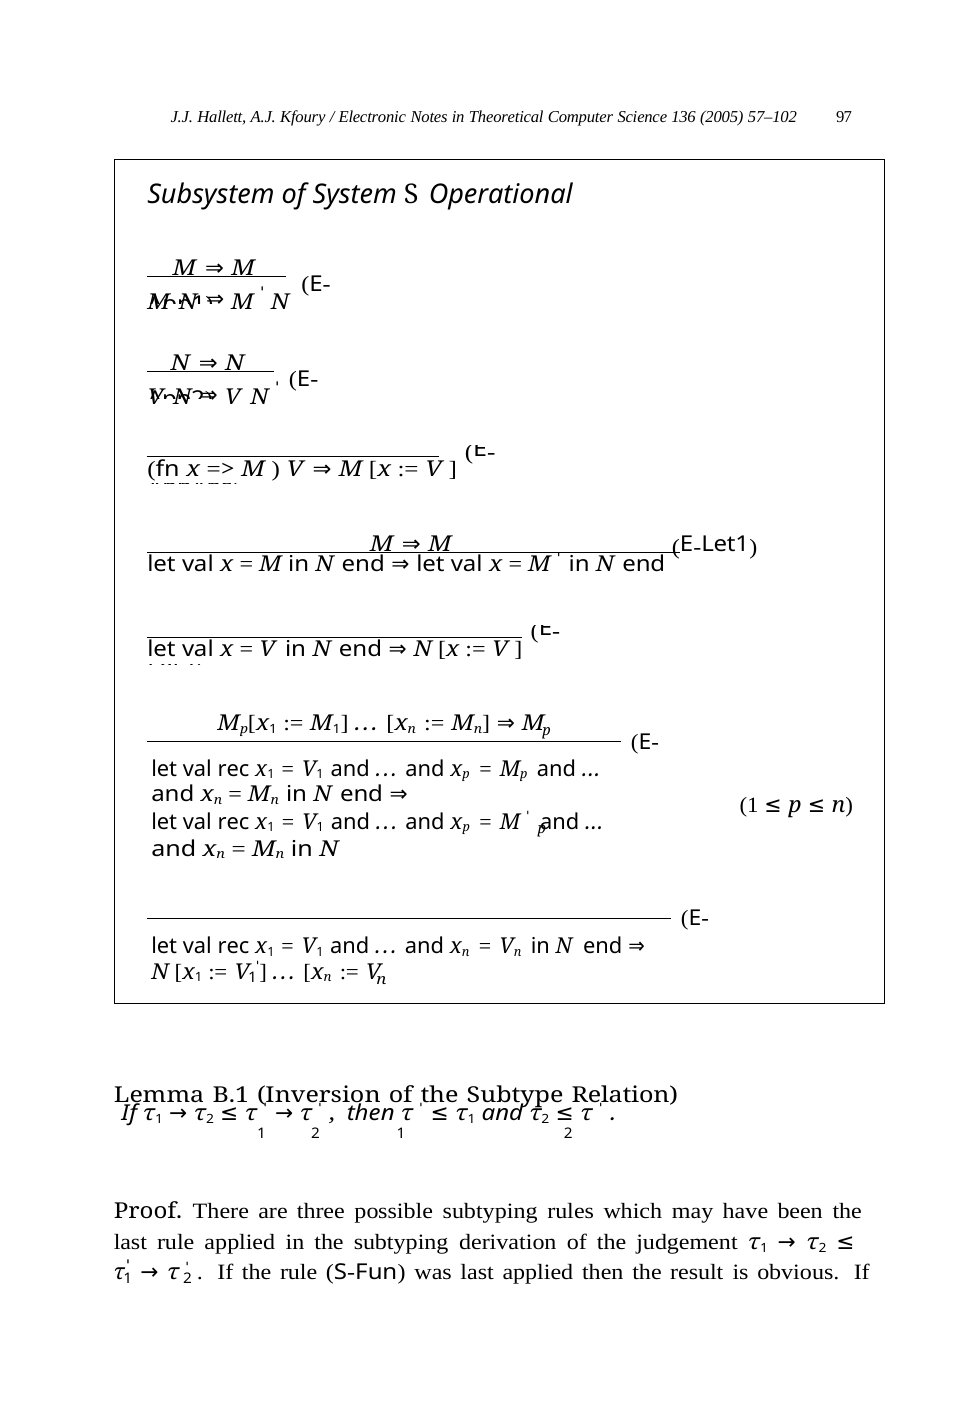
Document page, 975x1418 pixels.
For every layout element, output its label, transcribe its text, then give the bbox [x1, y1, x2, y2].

text Lemma B.1 (Inversion of the Subtype Relation) [113, 1084, 923, 1108]
text ' → τ ' . If the rule (S-Fun) was last applied then the result is obvious. If [126, 1257, 923, 1286]
text 1 2 1 2 [257, 1124, 923, 1142]
text Proof. There are three possible subtyping rules which may have been the last rule applied in the subtyping derivation of the judgement τ1 → τ2 ≤ [113, 1196, 862, 1256]
text If τ1 → τ2 ≤ τ ' → τ ' , then τ ' ≤ τ1 and τ2 ≤ τ ' . [131, 1108, 923, 1124]
